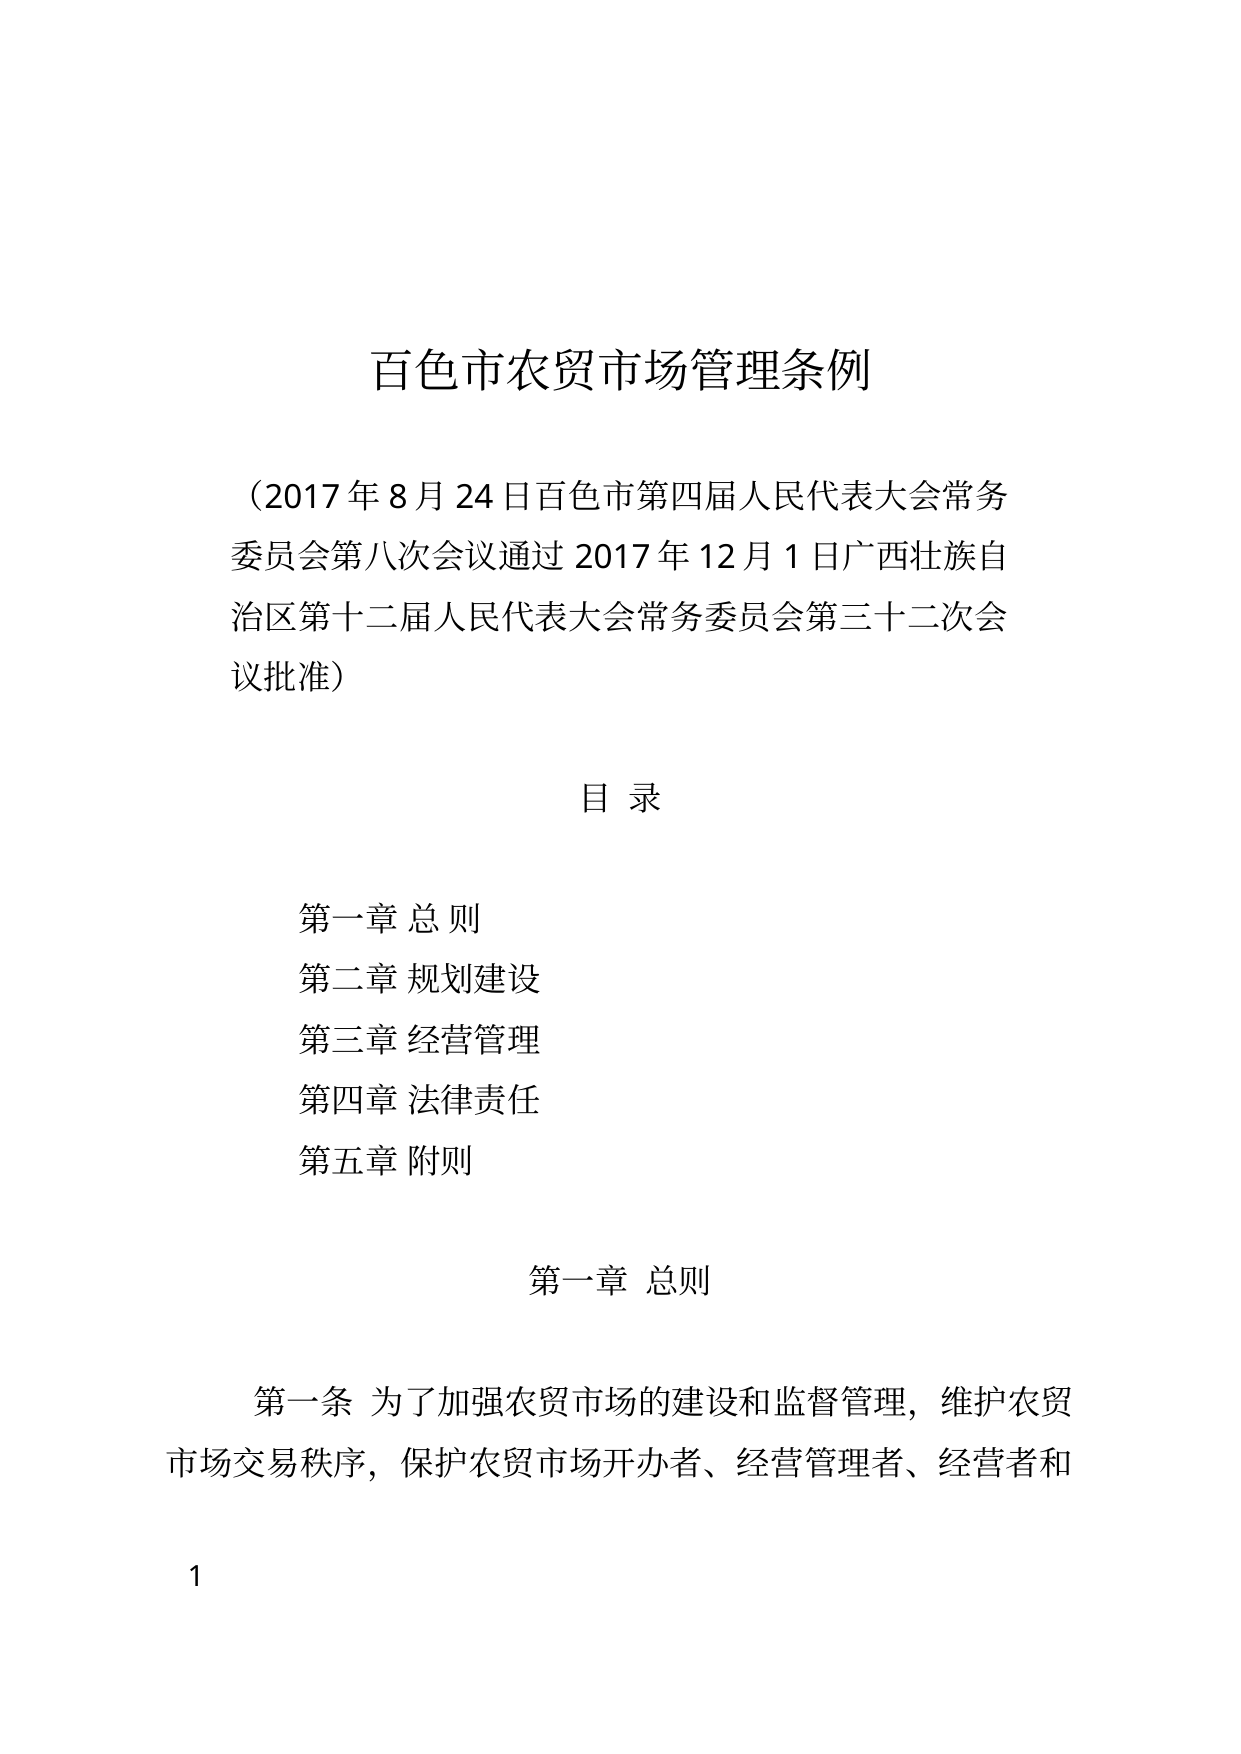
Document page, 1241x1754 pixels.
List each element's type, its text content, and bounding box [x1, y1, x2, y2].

text （2017年8月24日百色市第四届人民代表大会常务委员会第八次会议通过 2017年12月1日广西壮族自治区第十二届人民代表大会常务委员会第三十二次会议批准） [230, 460, 1010, 702]
text 第三章 经营管理 [298, 1004, 1075, 1064]
text 目 录 [165, 762, 1075, 823]
text 第二章 规划建设 [298, 943, 1075, 1004]
text 第一章 总 则 [298, 883, 1075, 943]
text 百色市农贸市场管理条例 [165, 339, 1075, 400]
text 第五章 附则 [298, 1125, 1075, 1185]
text 第一章 总则 [165, 1246, 1075, 1306]
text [165, 1366, 1075, 1487]
text 第四章 法律责任 [298, 1064, 1075, 1125]
